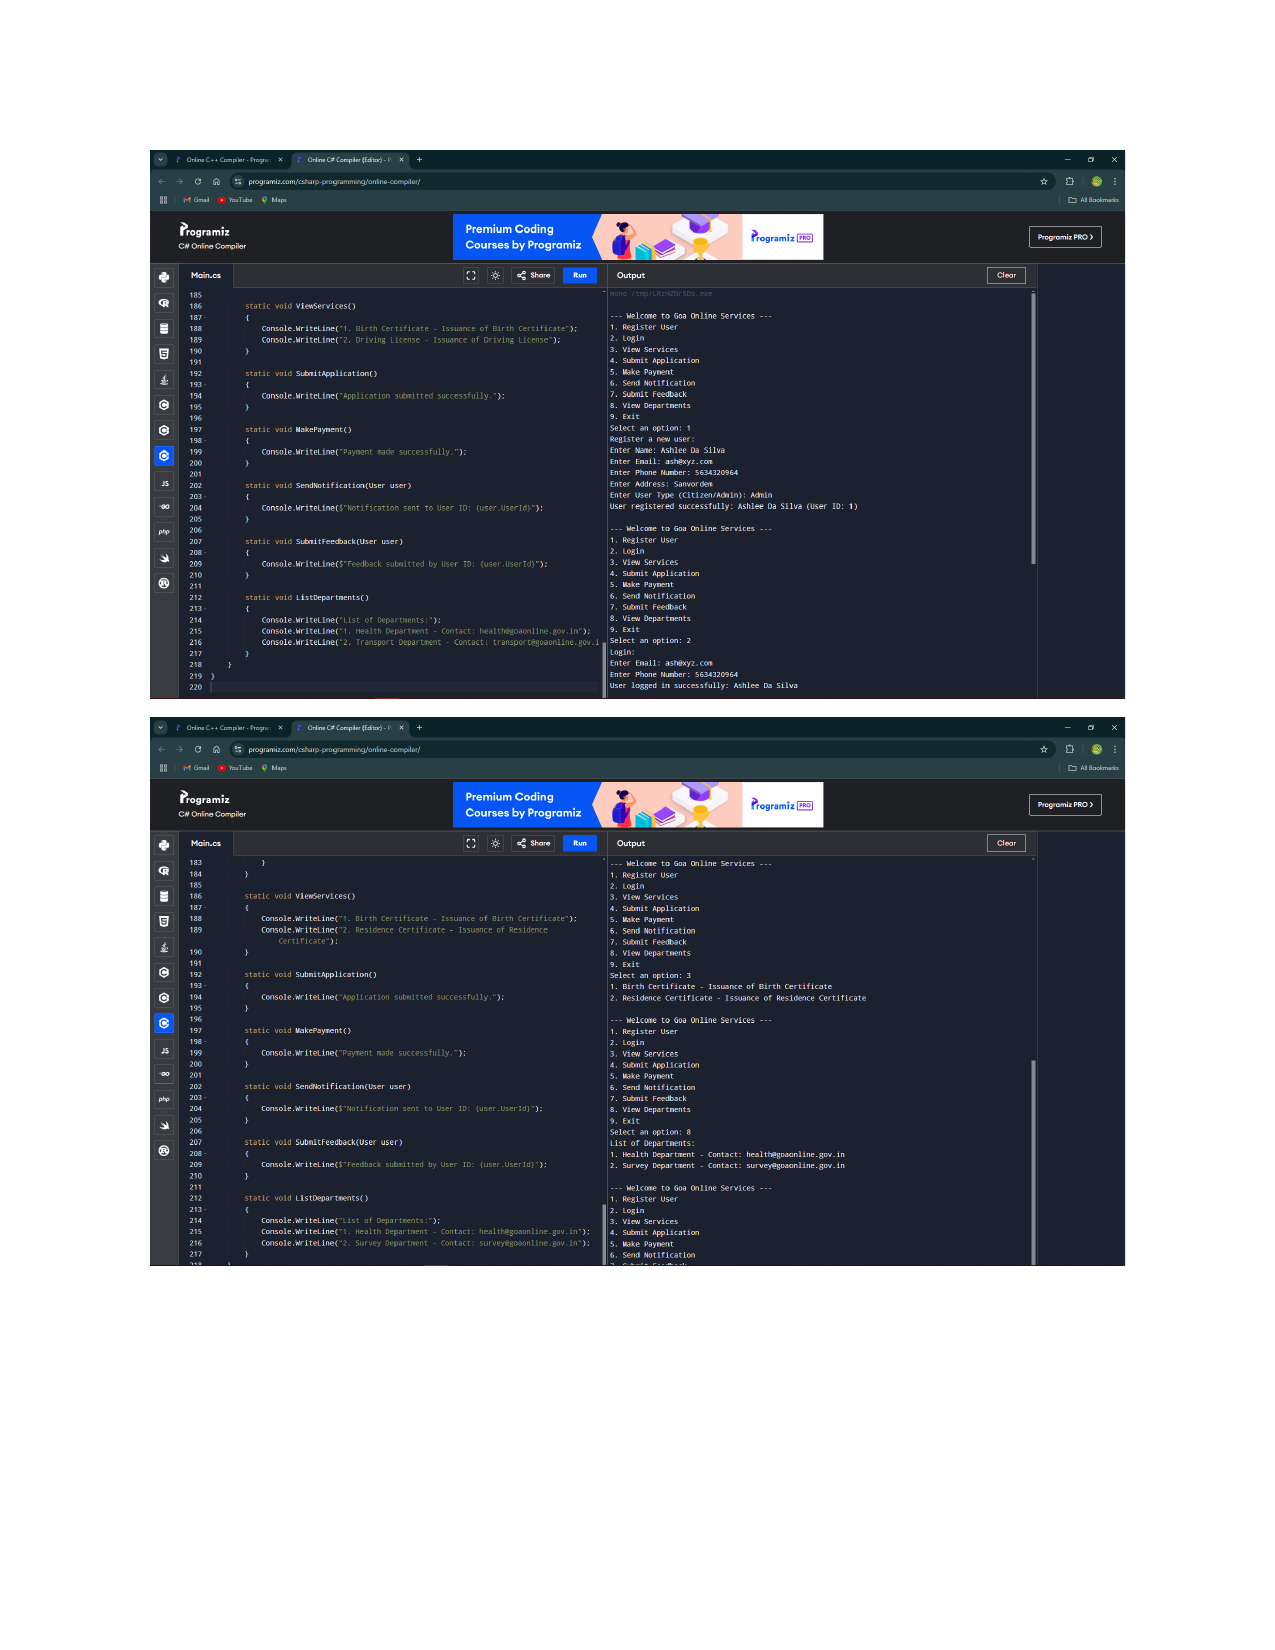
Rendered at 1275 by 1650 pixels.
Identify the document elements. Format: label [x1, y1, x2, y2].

picture [150, 150, 1125, 699]
picture [150, 717, 1125, 1266]
